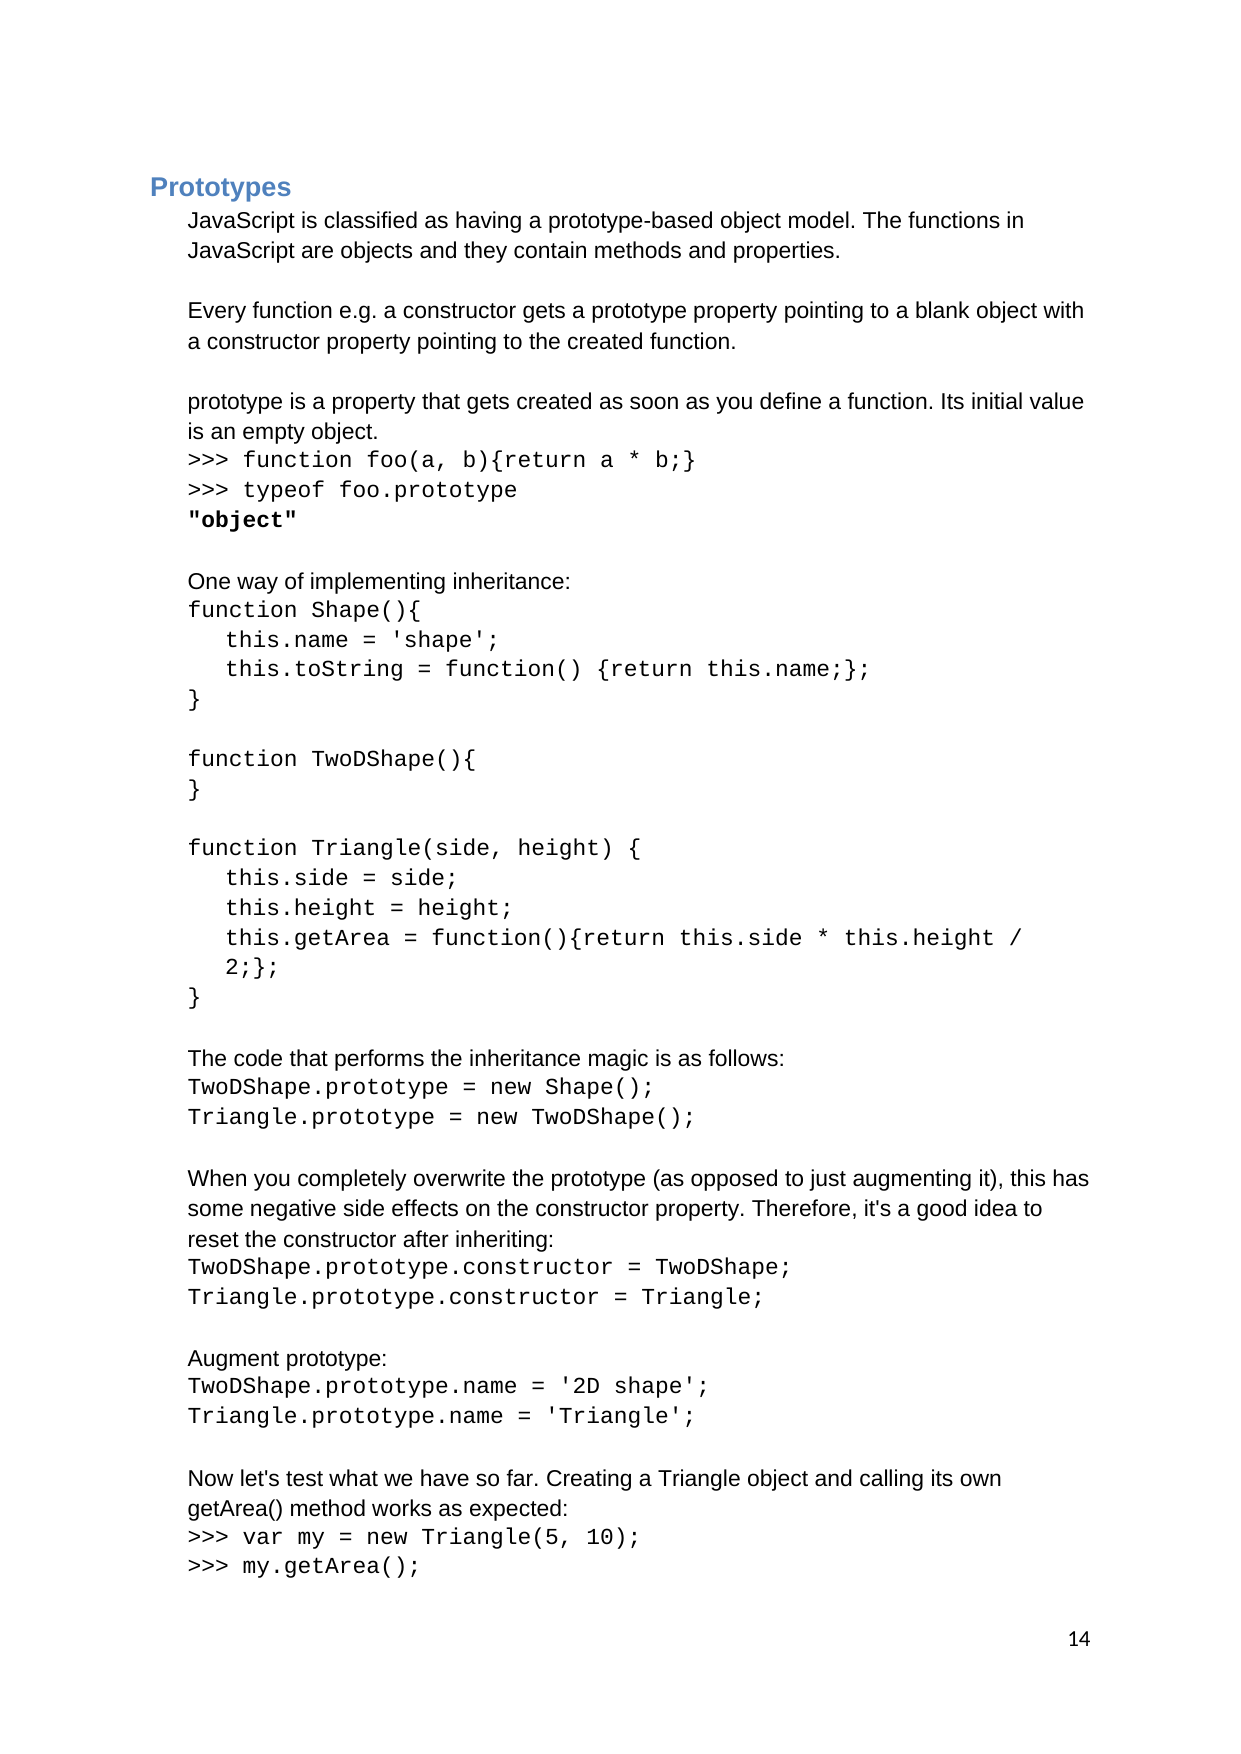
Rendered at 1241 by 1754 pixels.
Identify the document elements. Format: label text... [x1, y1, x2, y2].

list this.getArea = function(){return this.side * this.height / 2;}; [225, 926, 1090, 982]
list Now let's test what we have so far. Creating a Triangle object and calling its own getArea() method works as expected: [187, 1464, 1090, 1521]
list >>> function foo(a, b){return a * b;} [187, 448, 1090, 474]
list this.name = 'shape'; [187, 628, 1090, 654]
list function Triangle(side, height) { [187, 837, 1090, 862]
list this.side = side; [187, 866, 1090, 892]
list JavaScript is classified as having a prototype-based object model. The functions in JavaScript are objects and they contain methods and properties. [187, 207, 1090, 263]
list this.toString = function() {return this.name;}; [187, 658, 1090, 684]
list >>> var my = new Triangle(5, 10); [187, 1525, 1090, 1551]
list function Shape(){ [187, 598, 1090, 624]
list } [187, 777, 1090, 803]
list this.height = height; [187, 896, 1090, 922]
list Every function e.g. a constructor gets a prototype property pointing to a blank object with a constructor property pointing to the created function. [187, 297, 1090, 354]
list One way of implementing inheritance: [187, 568, 1090, 594]
list Triangle.prototype = new TwoDShape(); [187, 1105, 1090, 1131]
list When you completely overwrite the prototype (as opposed to just augmenting it), this has some negative side effects on the constructor property. Therefore, it's a good idea to reset the constructor after inheriting: [187, 1165, 1090, 1252]
list Triangle.prototype.constructor = Triangle; [187, 1286, 1090, 1311]
list TwoDShape.prototype.constructor = TwoDShape; [187, 1256, 1090, 1282]
list } [187, 986, 1090, 1011]
list The code that performs the inheritance magic is as follows: [187, 1045, 1090, 1071]
list TwoDShape.prototype.name = '2D shape'; [187, 1375, 1090, 1401]
subtitle Prototypes [150, 171, 1090, 202]
list Augment prototype: [187, 1344, 1090, 1371]
list prototype is a property that gets created as soon as you define a function. Its initial value is an empty object. [187, 388, 1090, 444]
list function TwoDShape(){ [187, 747, 1090, 773]
list >>> typeof foo.prototype [187, 478, 1090, 504]
list Triangle.prototype.name = 'Triangle'; [187, 1404, 1090, 1431]
list } [187, 688, 1090, 713]
list "object" [187, 508, 1090, 534]
list TwoDShape.prototype = new Shape(); [187, 1075, 1090, 1101]
list >>> my.getArea(); [187, 1555, 1090, 1581]
